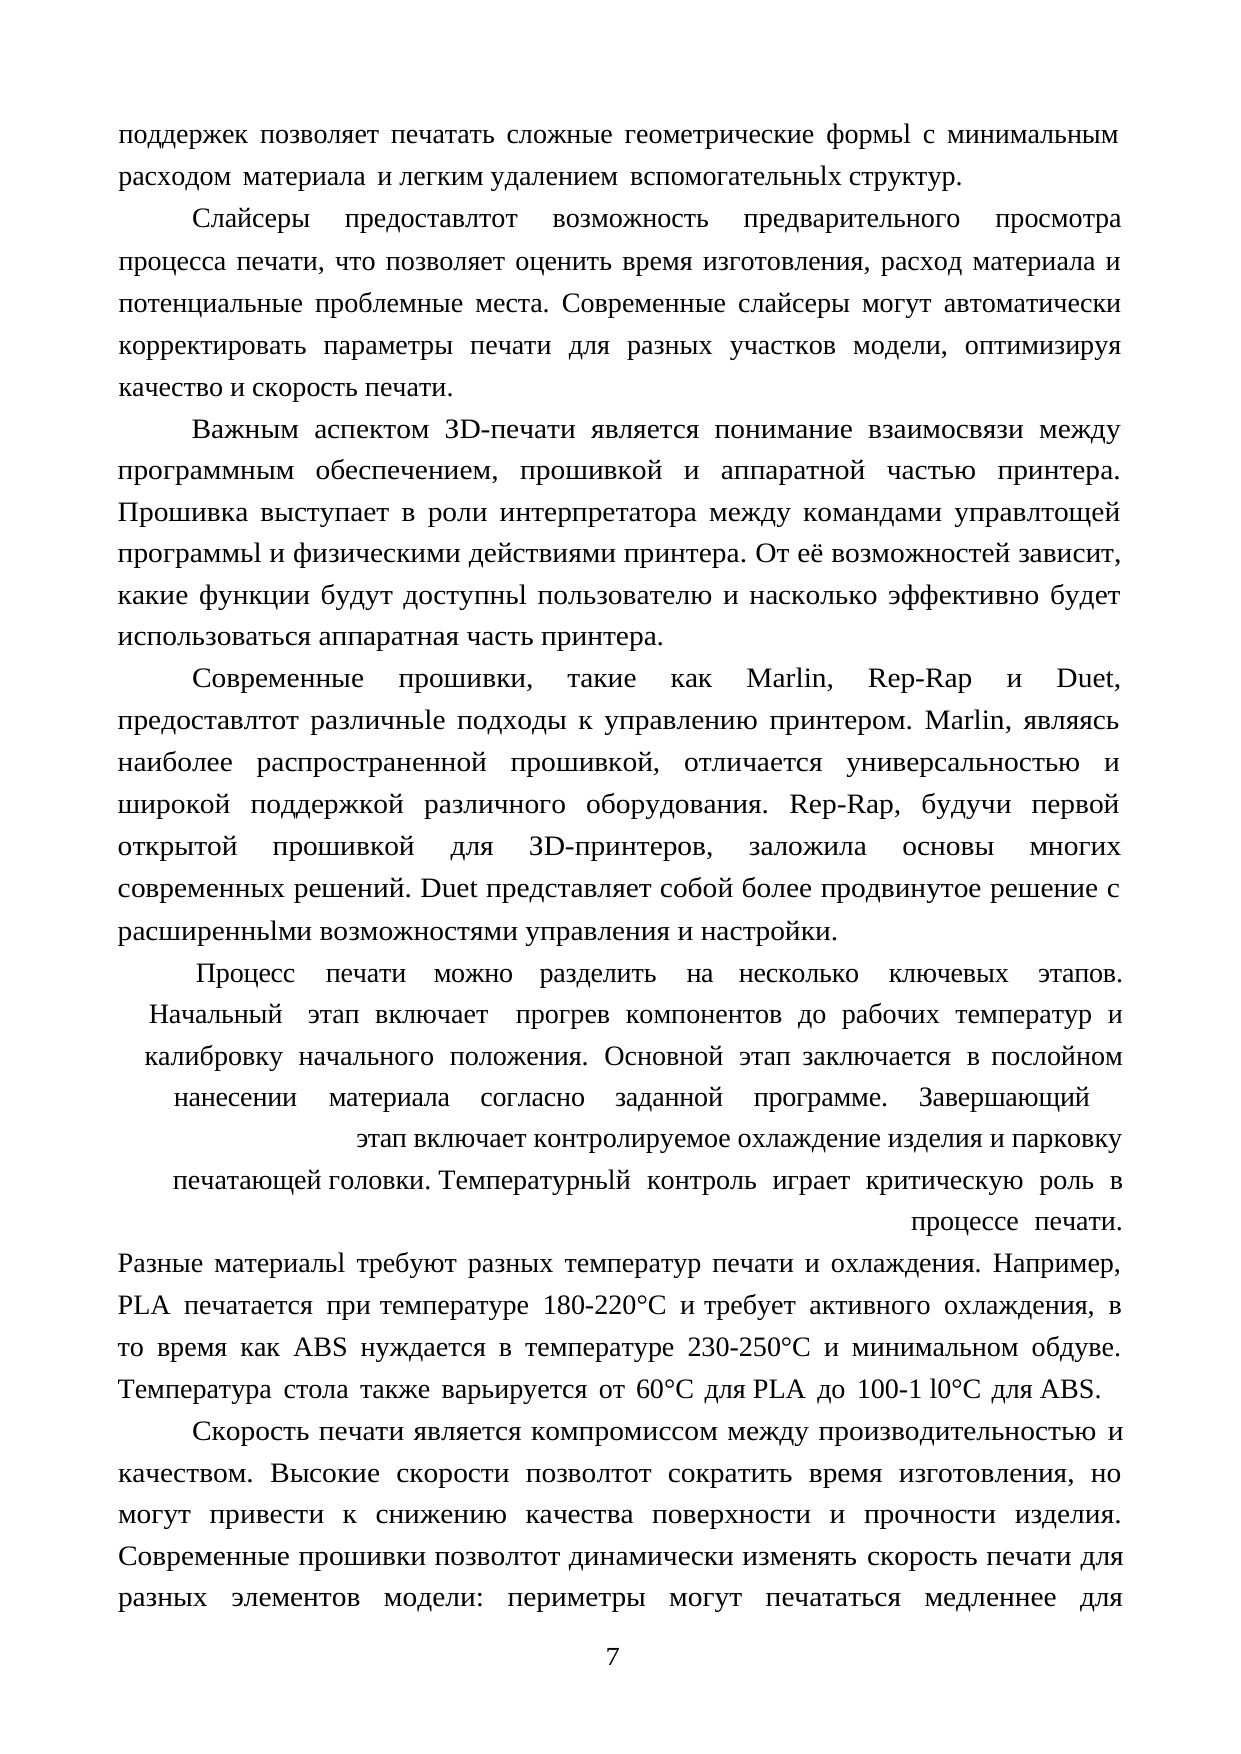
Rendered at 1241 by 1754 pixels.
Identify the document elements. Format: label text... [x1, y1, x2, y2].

text Важным аспектом ЗD-печати является понимание взаимосвязи между программным обеспечением, прошивкой и аппаратной частью принтера. Прошивка выступает в роли интерпретатора между командами управлтощей программьl и физическими действиями принтера. От её возможностей зависит, какие функции будут доступньl пользователю и насколько эффективно будет использоваться аппаратная часть принтера. [117, 412, 1122, 652]
text Слайсеры предоставлтот возможность предварительного просмотра процесса печати, что позволяет оценить время изготовления, расход материала и потенциальные проблемные места. Современные слайсеры могут автоматически корректировать параметры печати для разных участков модели, оптимизируя качество и скорость печати. [118, 201, 1123, 402]
text Процесс печати можно разделить на несколько ключевых этапов. Начальный этап включает прогрев компонентов до рабочих температур и калибровку начального положения. Основной этап заключается в послойном нанесении материала согласно заданной программе. Завершающий этап включает контролируемое охлаждение изделия и парковку печатающей головки. Температурньlй контроль играет критическую роль в процессе печати. [117, 956, 1123, 1237]
text Разные материальl требуют разных температур печати и охлаждения. Например, PLA печатается при температуре 180-220°C и требует активного охлаждения, в то время как ABS нуждается в температуре 230-250°C и минимальном обдуве. Температура стола также варьируется от 60°C для PLA до 100-1 l0°C для ABЅ. [117, 1246, 1122, 1405]
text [118, 1414, 1123, 1613]
text Современные прошивки, такие как Marlin, Rep-Rap и Duet, предоставлтот различньlе подходы к управлению принтером. Marlin, являясь наиболее распространенной прошивкой, отличается универсальностью и широкой поддержкой различного оборудования. Rep-Rap, будучи первой открытой прошивкой для ЗD-принтеров, заложила основы многих современных решений. Duet представляет собой более продвинутое решение с расширенньlми возможностями управления и настройки. [117, 661, 1121, 946]
text поддержек позволяет печатать сложные геометрические формьl с минимальным расходом материала и легким удалением вспомогательньlх структур. [118, 117, 1120, 192]
